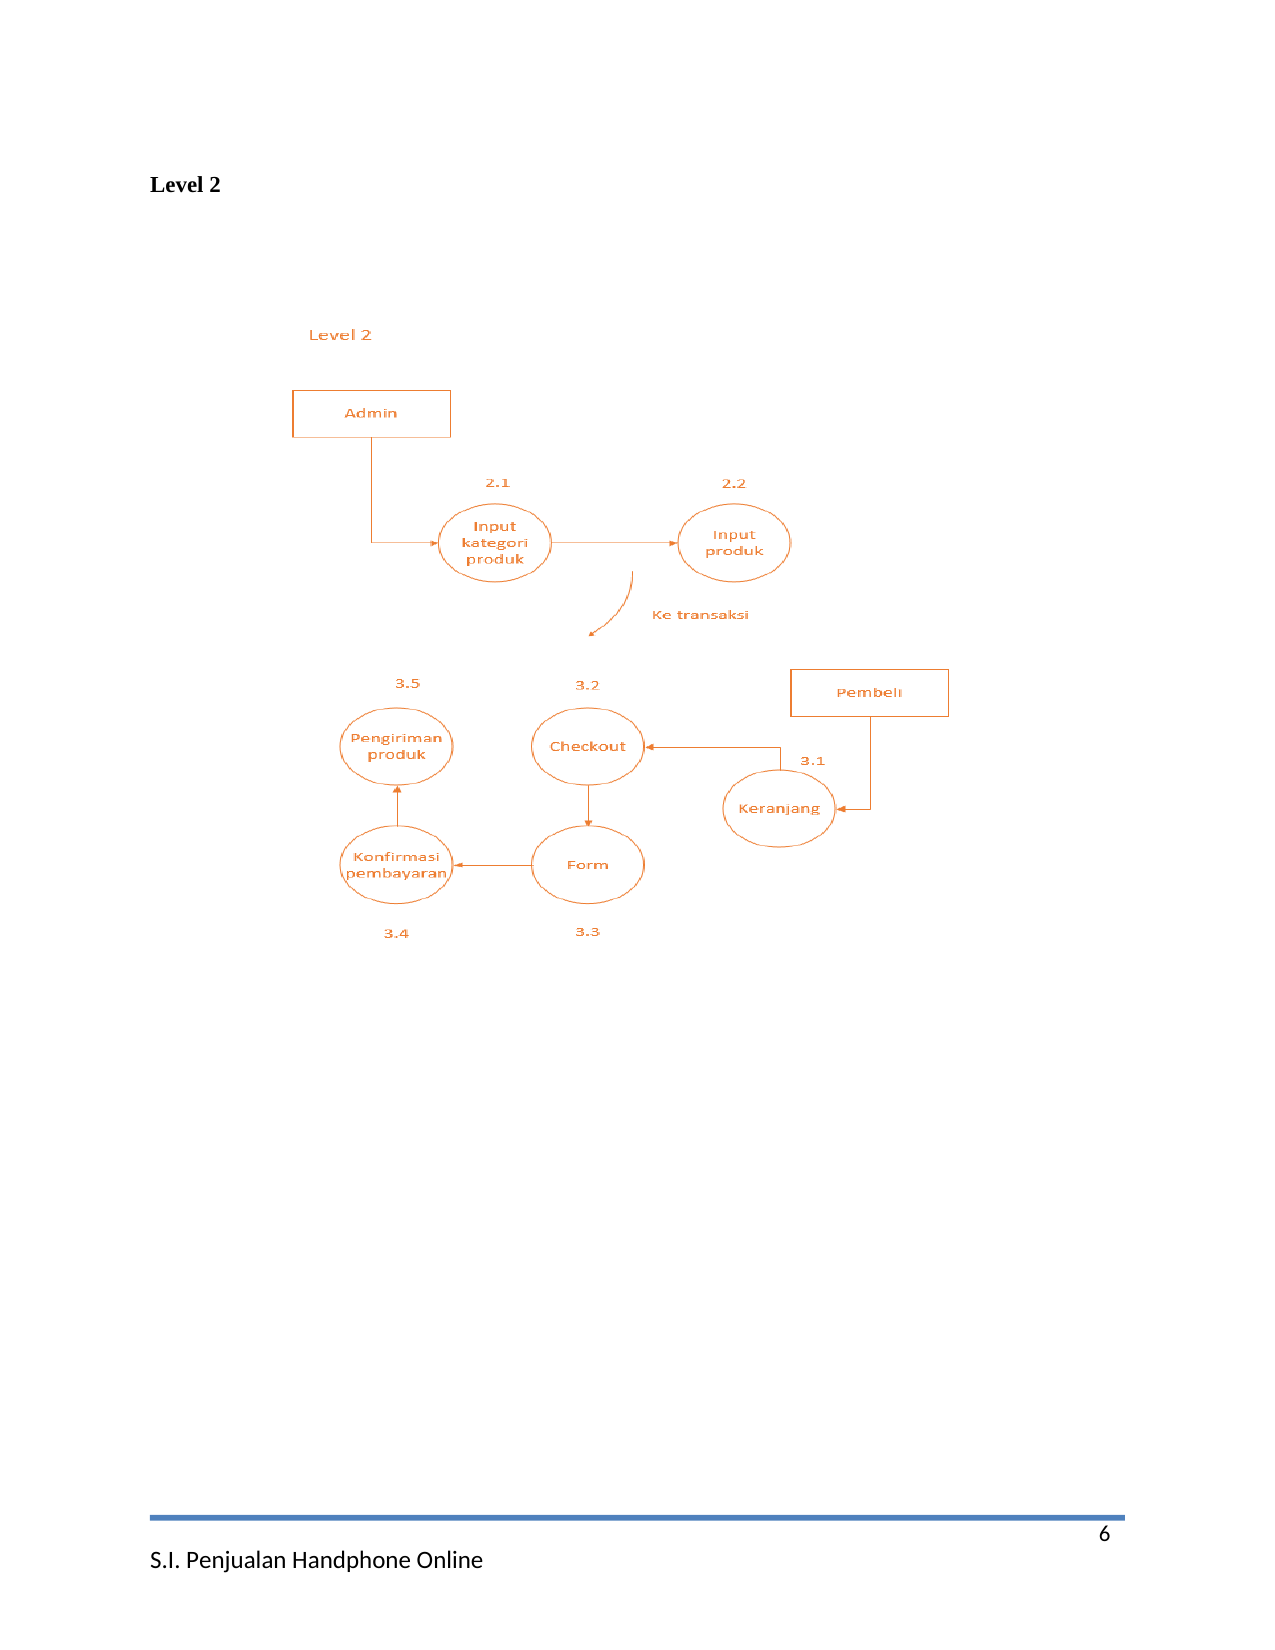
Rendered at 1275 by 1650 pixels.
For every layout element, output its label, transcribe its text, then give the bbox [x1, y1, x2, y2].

picture [150, 281, 1105, 982]
subtitle Level 2 [150, 171, 1125, 197]
